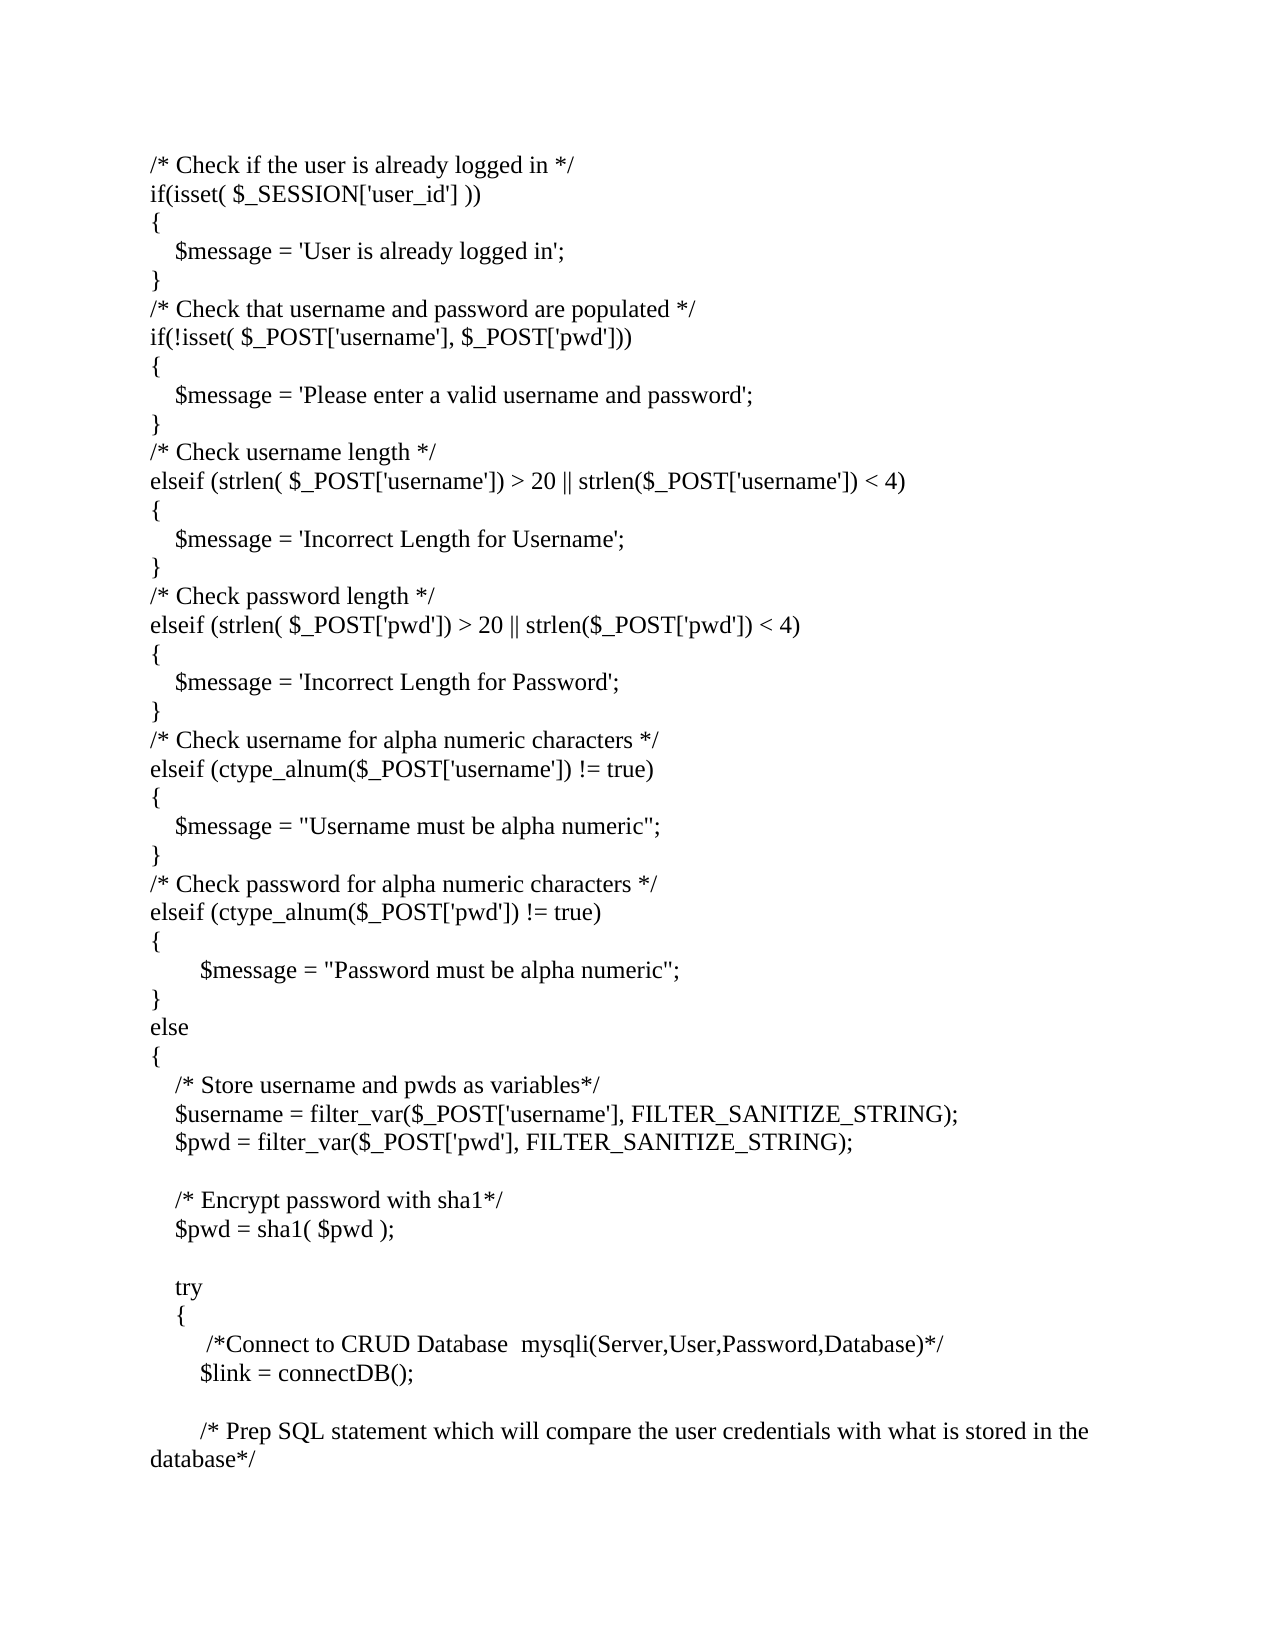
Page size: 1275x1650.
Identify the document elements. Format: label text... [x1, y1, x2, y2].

text /* Check if the user is already logged in */ if(isset( $_SESSION['user_id'] )) { $message = 'User is already logged in'; } /* Check that username and password are populated */ if(!isset( $_POST['username'], $_POST['pwd'])) { $message = 'Please enter a valid username and password'; } /* Check username length */ elseif (strlen( $_POST['username']) > 20 || strlen($_POST['username']) < 4) { $message = 'Incorrect Length for Username'; } /* Check password length */ elseif (strlen( $_POST['pwd']) > 20 || strlen($_POST['pwd']) < 4) { $message = 'Incorrect Length for Password'; } /* Check username for alpha numeric characters */ elseif (ctype_alnum($_POST['username']) != true) { $message = "Username must be alpha numeric"; } /* Check password for alpha numeric characters */ elseif (ctype_alnum($_POST['pwd']) != true) { $message = "Password must be alpha numeric"; } else { /* Store username and pwds as variables*/ $username = filter_var($_POST['username'], FILTER_SANITIZE_STRING); $pwd = filter_var($_POST['pwd'], FILTER_SANITIZE_STRING); [150, 150, 1125, 1156]
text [150, 1416, 1125, 1473]
text /* Encrypt password with sha1*/ $pwd = sha1( $pwd ); try { /*Connect to CRUD Database mysqli(Server,User,Password,Database)*/ $link = connectDB(); [150, 1185, 1125, 1387]
